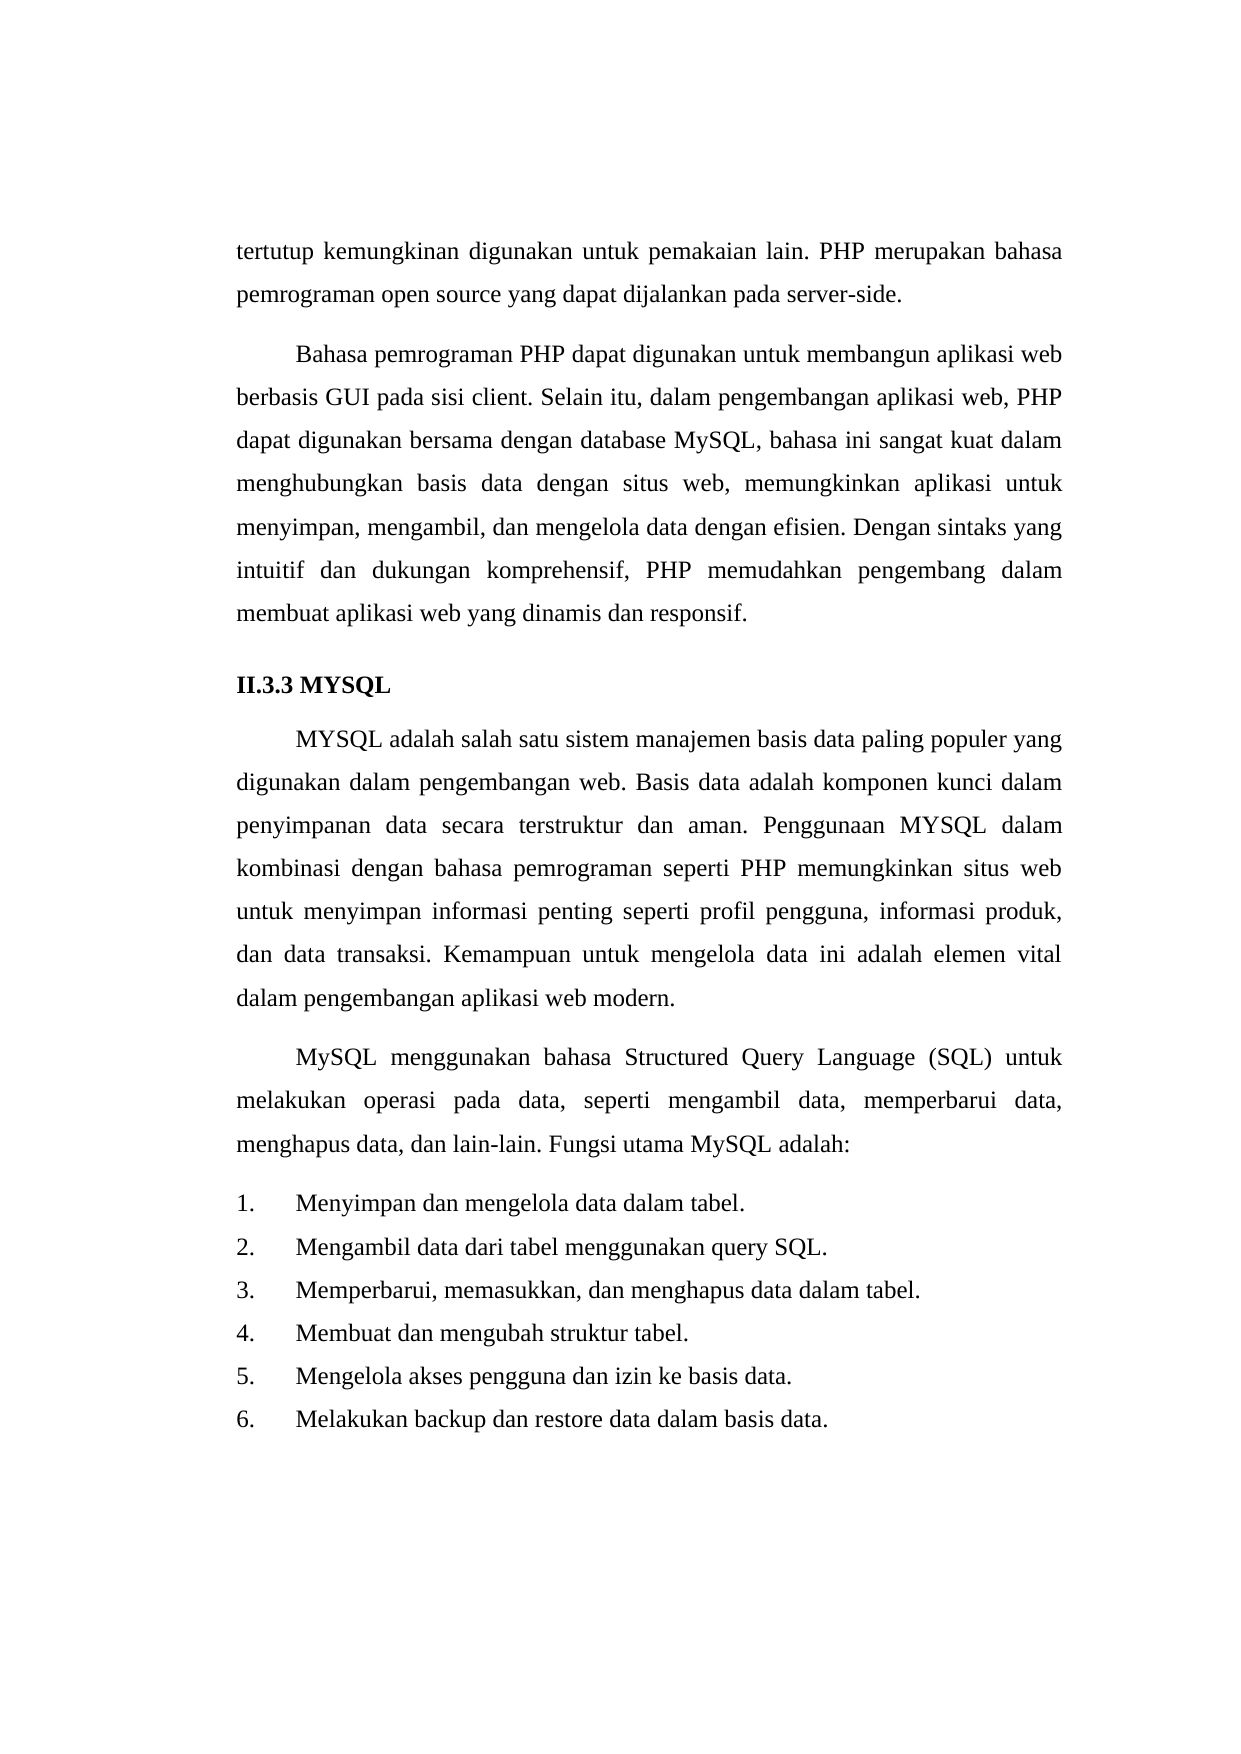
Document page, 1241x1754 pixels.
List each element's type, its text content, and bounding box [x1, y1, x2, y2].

list Menyimpan dan mengelola data dalam tabel. [236, 1188, 1063, 1217]
list Memperbarui, memasukkan, dan menghapus data dalam tabel. [236, 1275, 1063, 1303]
list Membuat dan mengubah struktur tabel. [236, 1318, 1063, 1347]
list Mengambil data dari tabel menggunakan query SQL. [236, 1232, 1063, 1260]
text Bahasa pemrograman PHP dapat digunakan untuk membangun aplikasi web berbasis GUI pada sisi client. Selain itu, dalam pengembangan aplikasi web, PHP dapat digunakan bersama dengan database MySQL, bahasa ini sangat kuat dalam menghubungkan basis data dengan situs web, memungkinkan aplikasi untuk menyimpan, mengambil, dan mengelola data dengan efisien. Dengan sintaks yang intuitif dan dukungan komprehensif, PHP memudahkan pengembang dalam membuat aplikasi web yang dinamis dan responsif. [236, 339, 1063, 627]
list Melakukan backup dan restore data dalam basis data. [236, 1404, 1063, 1433]
text MYSQL adalah salah satu sistem manajemen basis data paling populer yang digunakan dalam pengembangan web. Basis data adalah komponen kunci dalam penyimpanan data secara terstruktur dan aman. Penggunaan MYSQL dalam kombinasi dengan bahasa pemrograman seperti PHP memungkinkan situs web untuk menyimpan informasi penting seperti profil pengguna, informasi produk, dan data transaksi. Kemampuan untuk mengelola data ini adalah elemen vital dalam pengembangan aplikasi web modern. [236, 724, 1063, 1011]
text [236, 236, 1063, 308]
list Mengelola akses pengguna dan izin ke basis data. [236, 1361, 1063, 1390]
text MySQL menggunakan bahasa Structured Query Language (SQL) untuk melakukan operasi pada data, seperti mengambil data, memperbarui data, menghapus data, dan lain-lain. Fungsi utama MySQL adalah: [236, 1042, 1063, 1157]
subtitle MYSQL [236, 670, 1063, 699]
